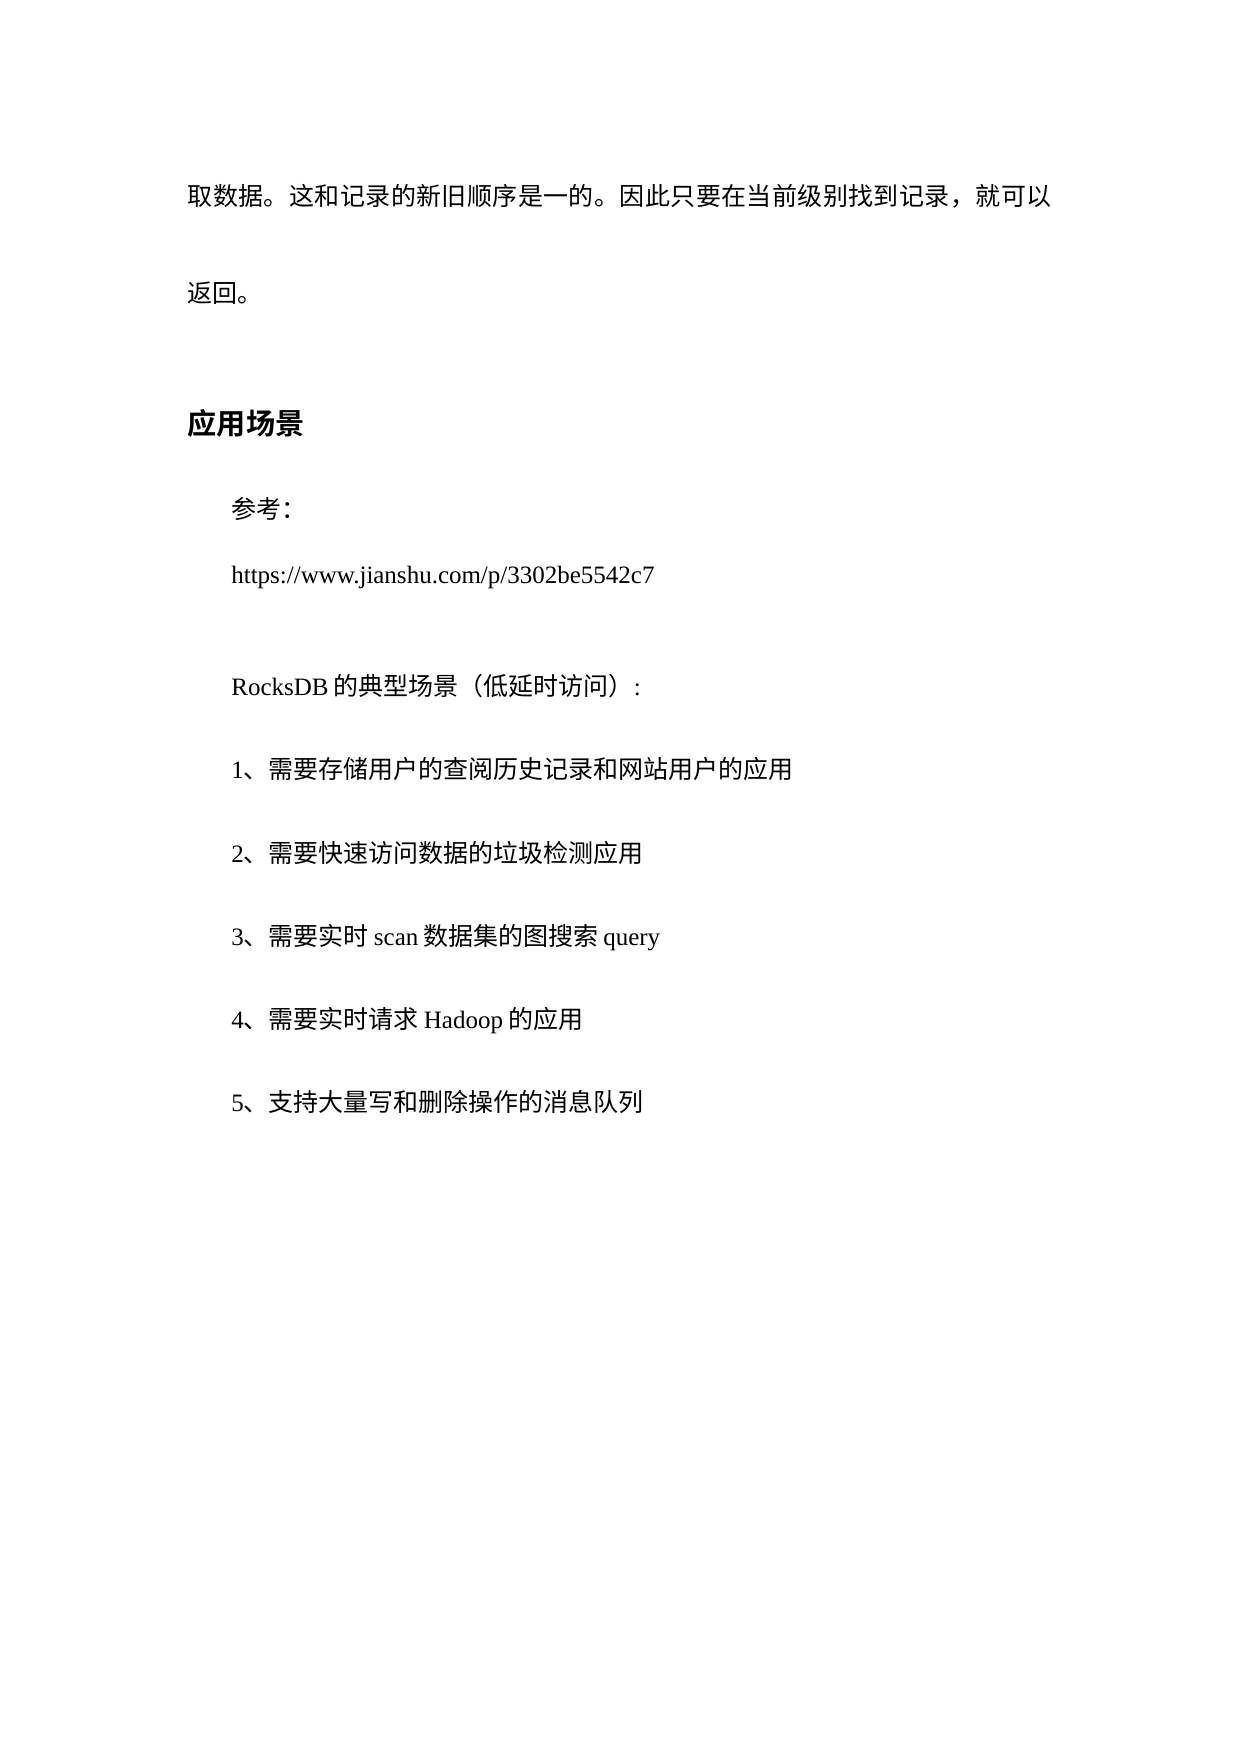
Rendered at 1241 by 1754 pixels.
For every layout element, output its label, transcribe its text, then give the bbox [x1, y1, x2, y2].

list 需要存储用户的查阅历史记录和网站用户的应用 [187, 736, 1053, 801]
list 需要快速访问数据的垃圾检测应用 [187, 819, 1053, 884]
list 支持大量写和删除操作的消息队列 [187, 1068, 1053, 1133]
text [187, 162, 1053, 324]
list 需要实时scan数据集的图搜索query [187, 902, 1053, 967]
list 需要实时请求Hadoop的应用 [187, 985, 1053, 1050]
text https://www.jianshu.com/p/3302be5542c7 [187, 559, 1053, 591]
subtitle 应用场景 [187, 389, 1053, 454]
text RocksDB的典型场景（低延时访问）: [187, 652, 1053, 717]
text 参考： [187, 476, 1053, 541]
